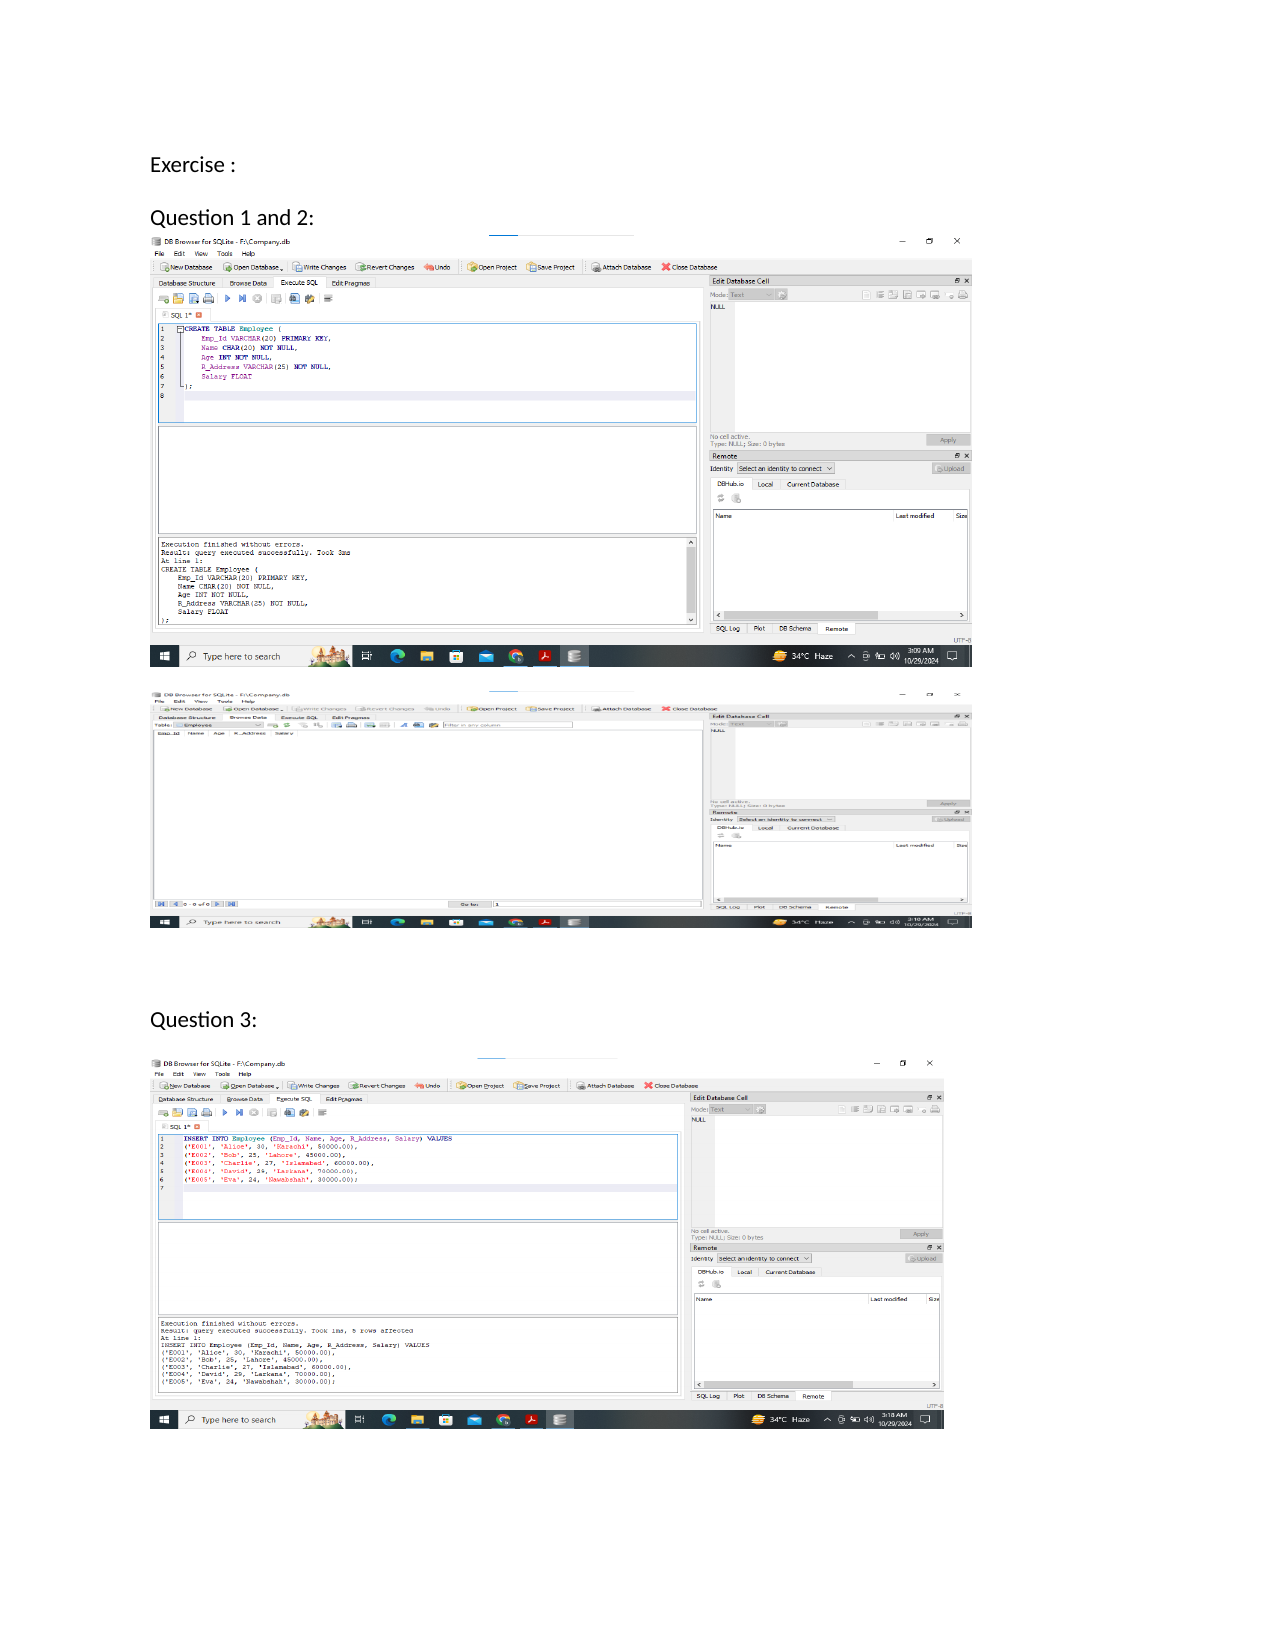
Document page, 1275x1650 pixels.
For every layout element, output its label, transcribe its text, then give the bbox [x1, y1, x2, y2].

picture [150, 691, 972, 928]
picture [150, 1058, 944, 1429]
picture [150, 235, 972, 667]
text Question 3: [150, 1005, 1125, 1033]
text Exercise : [150, 150, 1125, 178]
